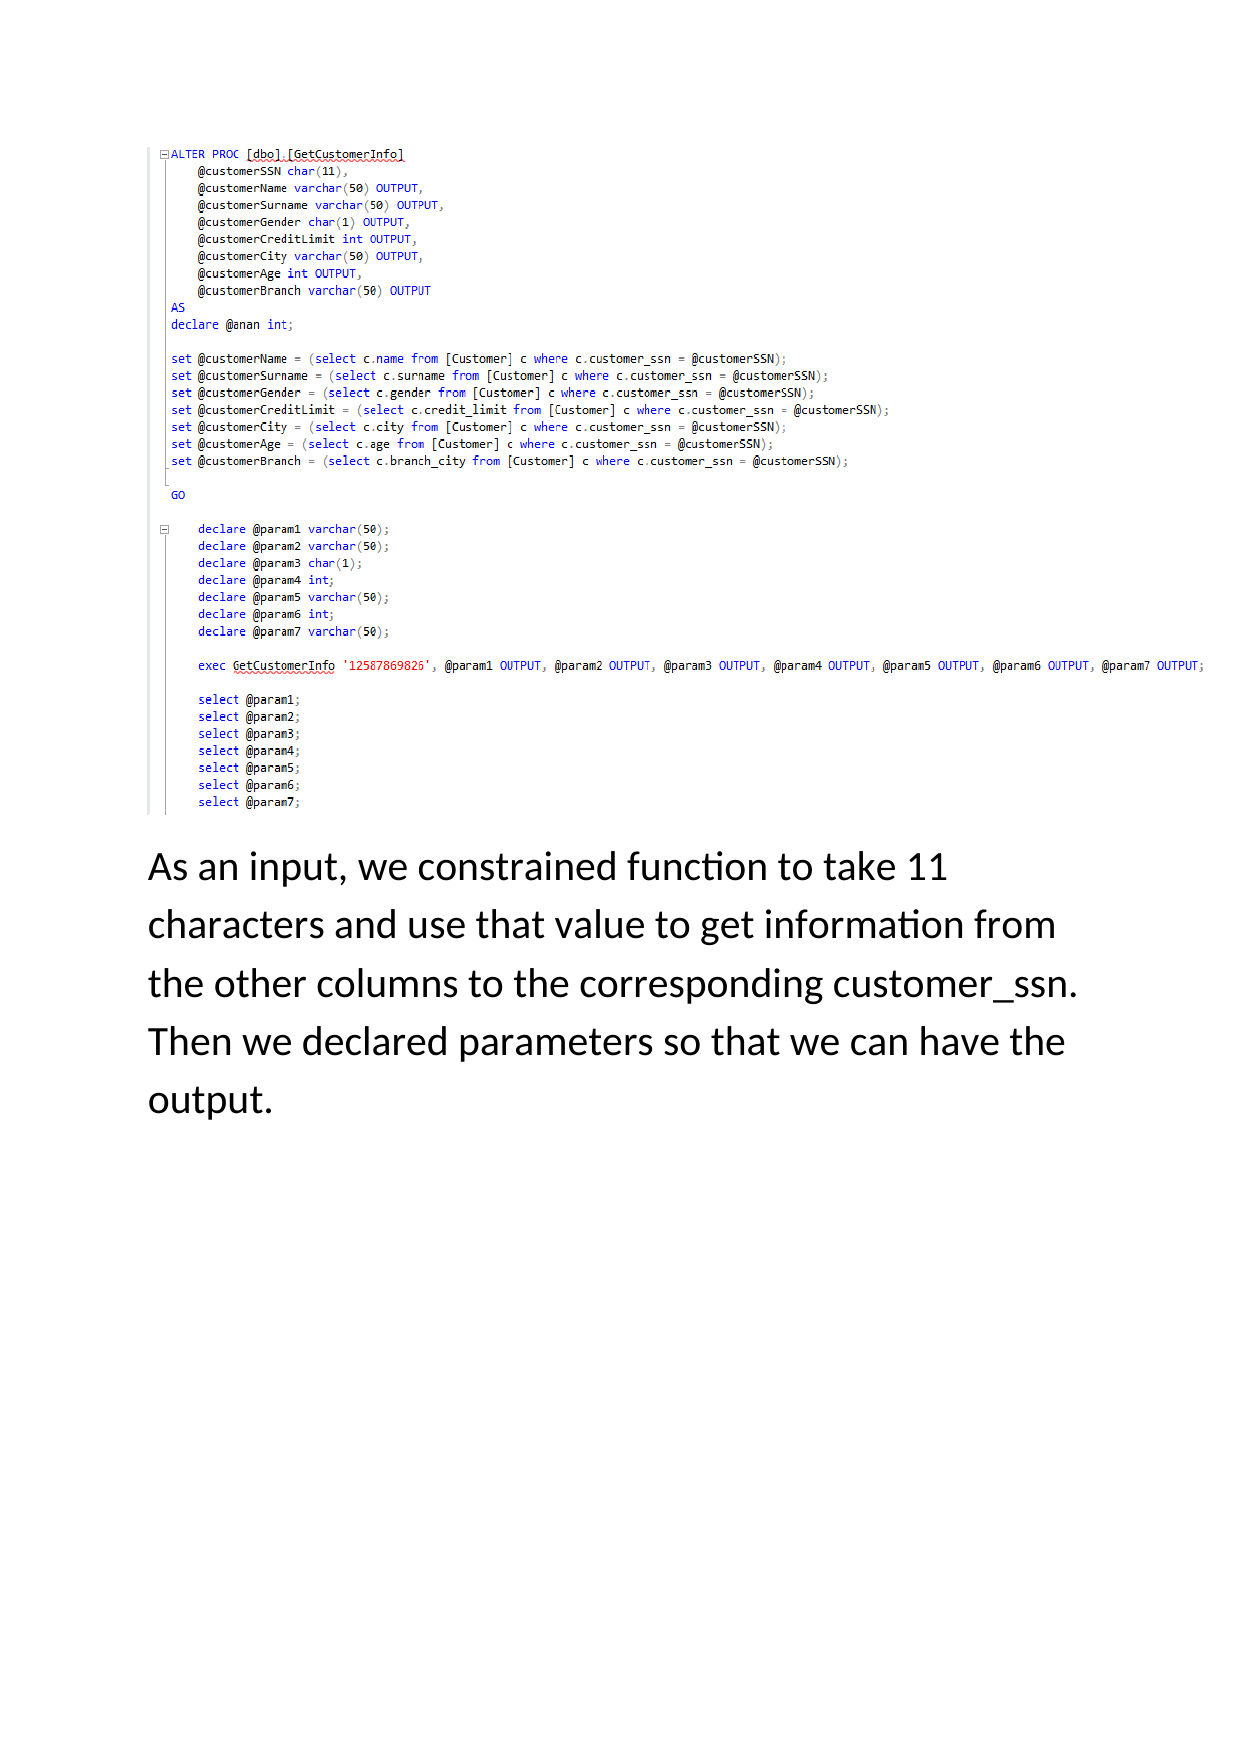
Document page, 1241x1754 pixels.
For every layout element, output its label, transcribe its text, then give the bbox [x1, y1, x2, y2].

text As an input, we constrained function to take 11 characters and use that value to get information from the other columns to the corresponding customer_ssn. Then we declared parameters so that we can have the output. [148, 840, 1093, 1124]
picture [147, 147, 1238, 815]
